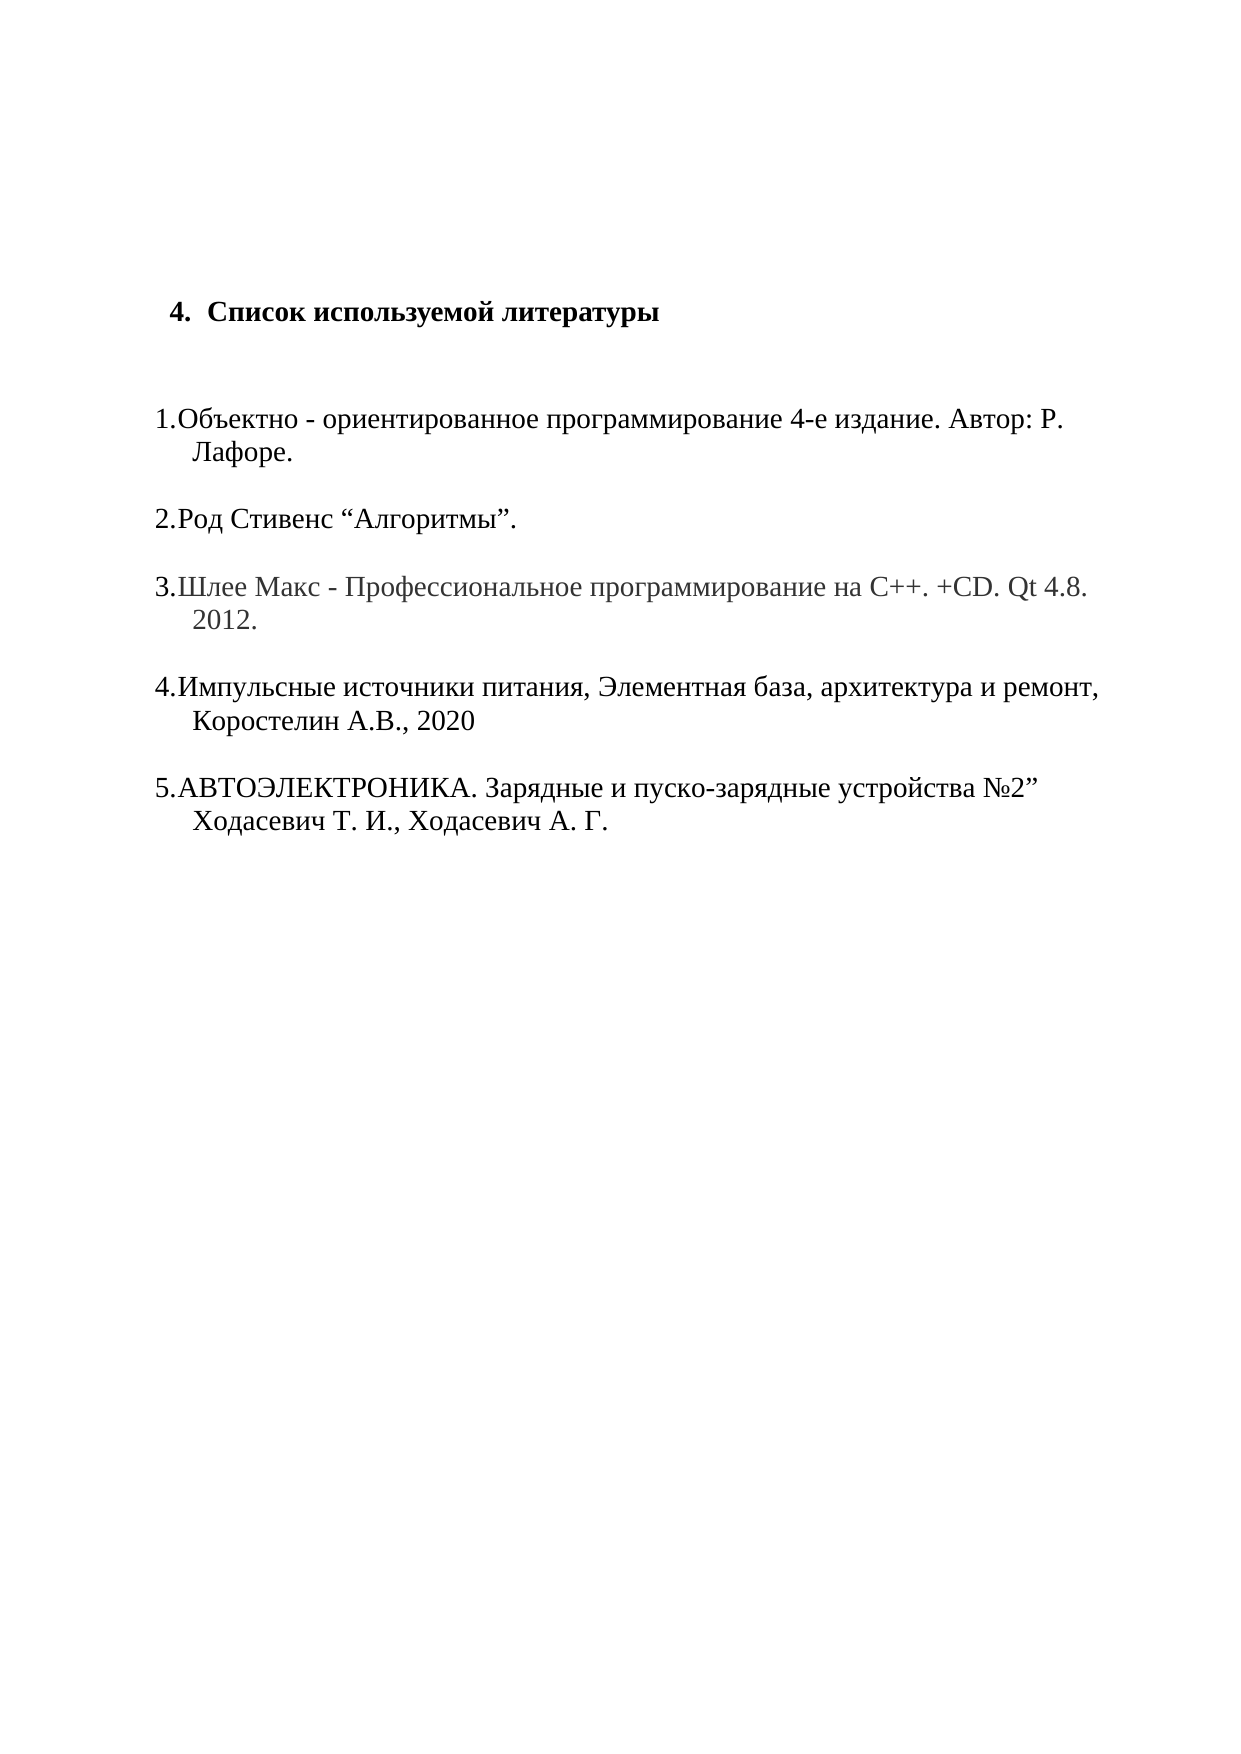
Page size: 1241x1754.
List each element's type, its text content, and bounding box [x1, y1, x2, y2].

list Род Стивенс “Алгоритмы”. [154, 502, 1152, 535]
list Объектно - ориентированное программирование 4-е издание. Автор: Р. Лафоре. [154, 401, 1152, 468]
list АВТОЭЛЕКТРОНИКА. Зарядные и пуско-зарядные устройства №2” Ходасевич Т. И., Ходасевич А. Г. [154, 770, 1152, 837]
list Импульсные источники питания, Элементная база, архитектура и ремонт, Коростелин А.В., 2020 [154, 669, 1152, 736]
list Шлее Макс - Профессиональное программирование на C++. +CD. Qt 4.8. 2012. [258, 569, 1152, 636]
subtitle Список используемой литературы [169, 294, 1152, 328]
